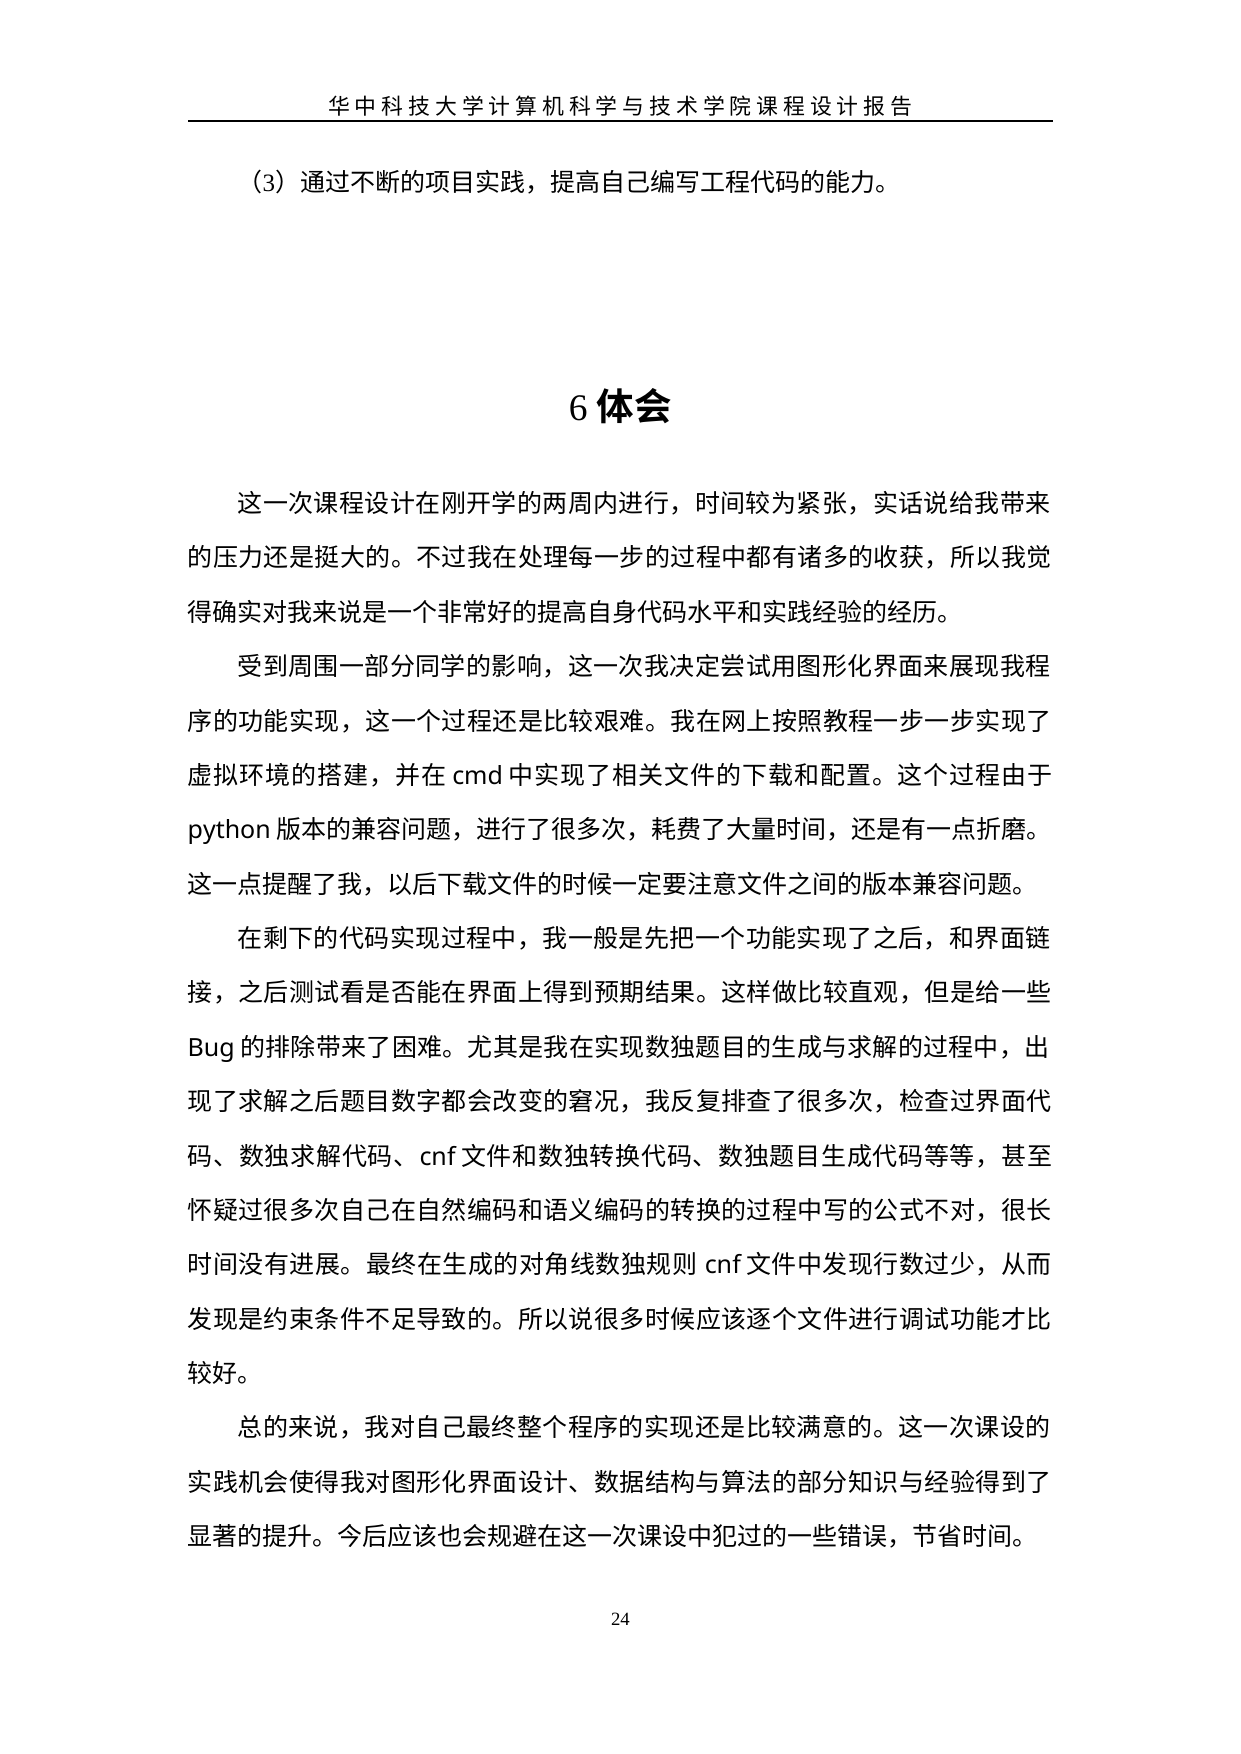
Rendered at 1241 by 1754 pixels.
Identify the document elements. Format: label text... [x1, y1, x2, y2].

text 总的来说，我对自己最终整个程序的实现还是比较满意的。这一次课设的实践机会使得我对图形化界面设计、数据结构与算法的部分知识与经验得到了显著的提升。今后应该也会规避在这一次课设中犯过的一些错误，节省时间。 [187, 1408, 1053, 1553]
text 受到周围一部分同学的影响，这一次我决定尝试用图形化界面来展现我程序的功能实现，这一个过程还是比较艰难。我在网上按照教程一步一步实现了虚拟环境的搭建，并在cmd中实现了相关文件的下载和配置。这个过程由于python版本的兼容问题，进行了很多次，耗费了大量时间，还是有一点折磨。这一点提醒了我，以后下载文件的时候一定要注意文件之间的版本兼容问题。 [187, 647, 1053, 900]
text （3）通过不断的项目实践，提高自己编写工程代码的能力。 [187, 162, 1053, 198]
subtitle 6 体会 [187, 377, 1053, 431]
text 这一次课程设计在刚开学的两周内进行，时间较为紧张，实话说给我带来的压力还是挺大的。不过我在处理每一步的过程中都有诸多的收获，所以我觉得确实对我来说是一个非常好的提高自身代码水平和实践经验的经历。 [187, 483, 1053, 628]
text 在剩下的代码实现过程中，我一般是先把一个功能实现了之后，和界面链接，之后测试看是否能在界面上得到预期结果。这样做比较直观，但是给一些Bug的排除带来了困难。尤其是我在实现数独题目的生成与求解的过程中，出现了求解之后题目数字都会改变的窘况，我反复排查了很多次，检查过界面代码、数独求解代码、cnf文件和数独转换代码、数独题目生成代码等等，甚至怀疑过很多次自己在自然编码和语义编码的转换的过程中写的公式不对，很长时间没有进展。最终在生成的对角线数独规则cnf文件中发现行数过少，从而发现是约束条件不足导致的。所以说很多时候应该逐个文件进行调试功能才比较好。 [187, 918, 1053, 1390]
